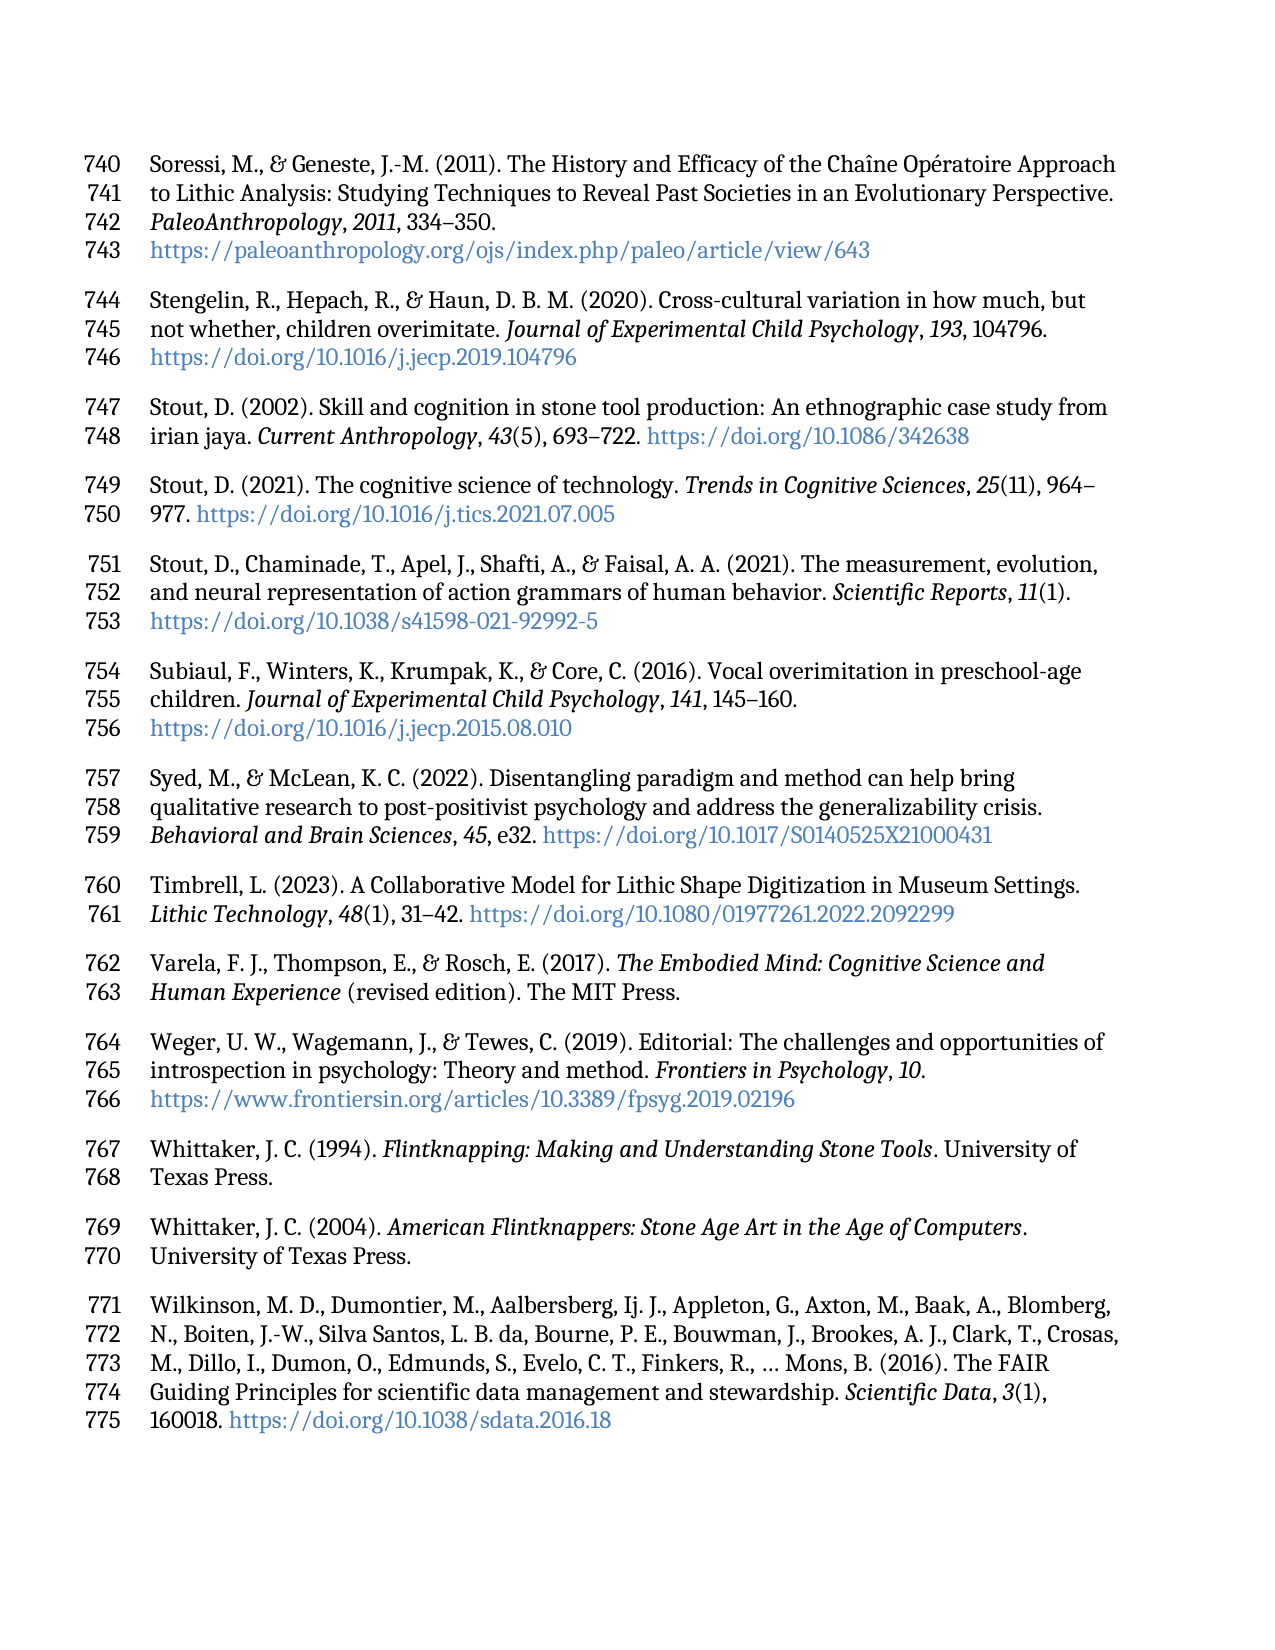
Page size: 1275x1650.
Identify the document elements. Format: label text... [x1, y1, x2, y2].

text Varela, F. J., Thompson, E., & Rosch, E. (2017). The Embodied Mind: Cognitive Science and Human Experience (revised edition). The MIT Press. [150, 949, 1125, 1007]
text Subiaul, F., Winters, K., Krumpak, K., & Core, C. (2016). Vocal overimitation in preschool-age children. Journal of Experimental Child Psychology, 141, 145–160. https://doi.org/10.1016/j.jecp.2015.08.010 [150, 657, 1125, 743]
text Wilkinson, M. D., Dumontier, M., Aalbersberg, Ij. J., Appleton, G., Axton, M., Baak, A., Blomberg, N., Boiten, J.-W., Silva Santos, L. B. da, Bourne, P. E., Bouwman, J., Brookes, A. J., Clark, T., Crosas, M., Dillo, I., Dumon, O., Edmunds, S., Evelo, C. T., Finkers, R., … Mons, B. (2016). The FAIR Guiding Principles for scientific data management and stewardship. Scientific Data, 3(1), 160018. https://doi.org/10.1038/sdata.2016.18 [150, 1291, 1125, 1435]
text Syed, M., & McLean, K. C. (2022). Disentangling paradigm and method can help bring qualitative research to post-positivist psychology and address the generalizability crisis. Behavioral and Brain Sciences, 45, e32. https://doi.org/10.1017/S0140525X21000431 [150, 764, 1125, 850]
text Stengelin, R., Hepach, R., & Haun, D. B. M. (2020). Cross-cultural variation in how much, but not whether, children overimitate. Journal of Experimental Child Psychology, 193, 104796. https://doi.org/10.1016/j.jecp.2019.104796 [150, 286, 1125, 372]
text Stout, D. (2002). Skill and cognition in stone tool production: An ethnographic case study from irian jaya. Current Anthropology, 43(5), 693–722. https://doi.org/10.1086/342638 [150, 393, 1125, 450]
text Whittaker, J. C. (2004). American Flintknappers: Stone Age Art in the Age of Computers. University of Texas Press. [150, 1213, 1125, 1270]
text Soressi, M., & Geneste, J.-M. (2011). The History and Efficacy of the Chaîne Opératoire Approach to Lithic Analysis: Studying Techniques to Reveal Past Societies in an Evolutionary Perspective. PaleoAnthropology, 2011, 334–350. https://paleoanthropology.org/ojs/index.php/paleo/article/view/643 [150, 150, 1125, 265]
text Weger, U. W., Wagemann, J., & Tewes, C. (2019). Editorial: The challenges and opportunities of introspection in psychology: Theory and method. Frontiers in Psychology, 10. https://www.frontiersin.org/articles/10.3389/fpsyg.2019.02196 [150, 1027, 1125, 1114]
text Whittaker, J. C. (1994). Flintknapping: Making and Understanding Stone Tools. University of Texas Press. [150, 1134, 1125, 1192]
text Timbrell, L. (2023). A Collaborative Model for Lithic Shape Digitization in Museum Settings. Lithic Technology, 48(1), 31–42. https://doi.org/10.1080/01977261.2022.2092299 [150, 871, 1125, 928]
text Stout, D., Chaminade, T., Apel, J., Shafti, A., & Faisal, A. A. (2021). The measurement, evolution, and neural representation of action grammars of human behavior. Scientific Reports, 11(1). https://doi.org/10.1038/s41598-021-92992-5 [150, 549, 1125, 636]
text Stout, D. (2021). The cognitive science of technology. Trends in Cognitive Sciences, 25(11), 964–977. https://doi.org/10.1016/j.tics.2021.07.005 [150, 471, 1125, 529]
